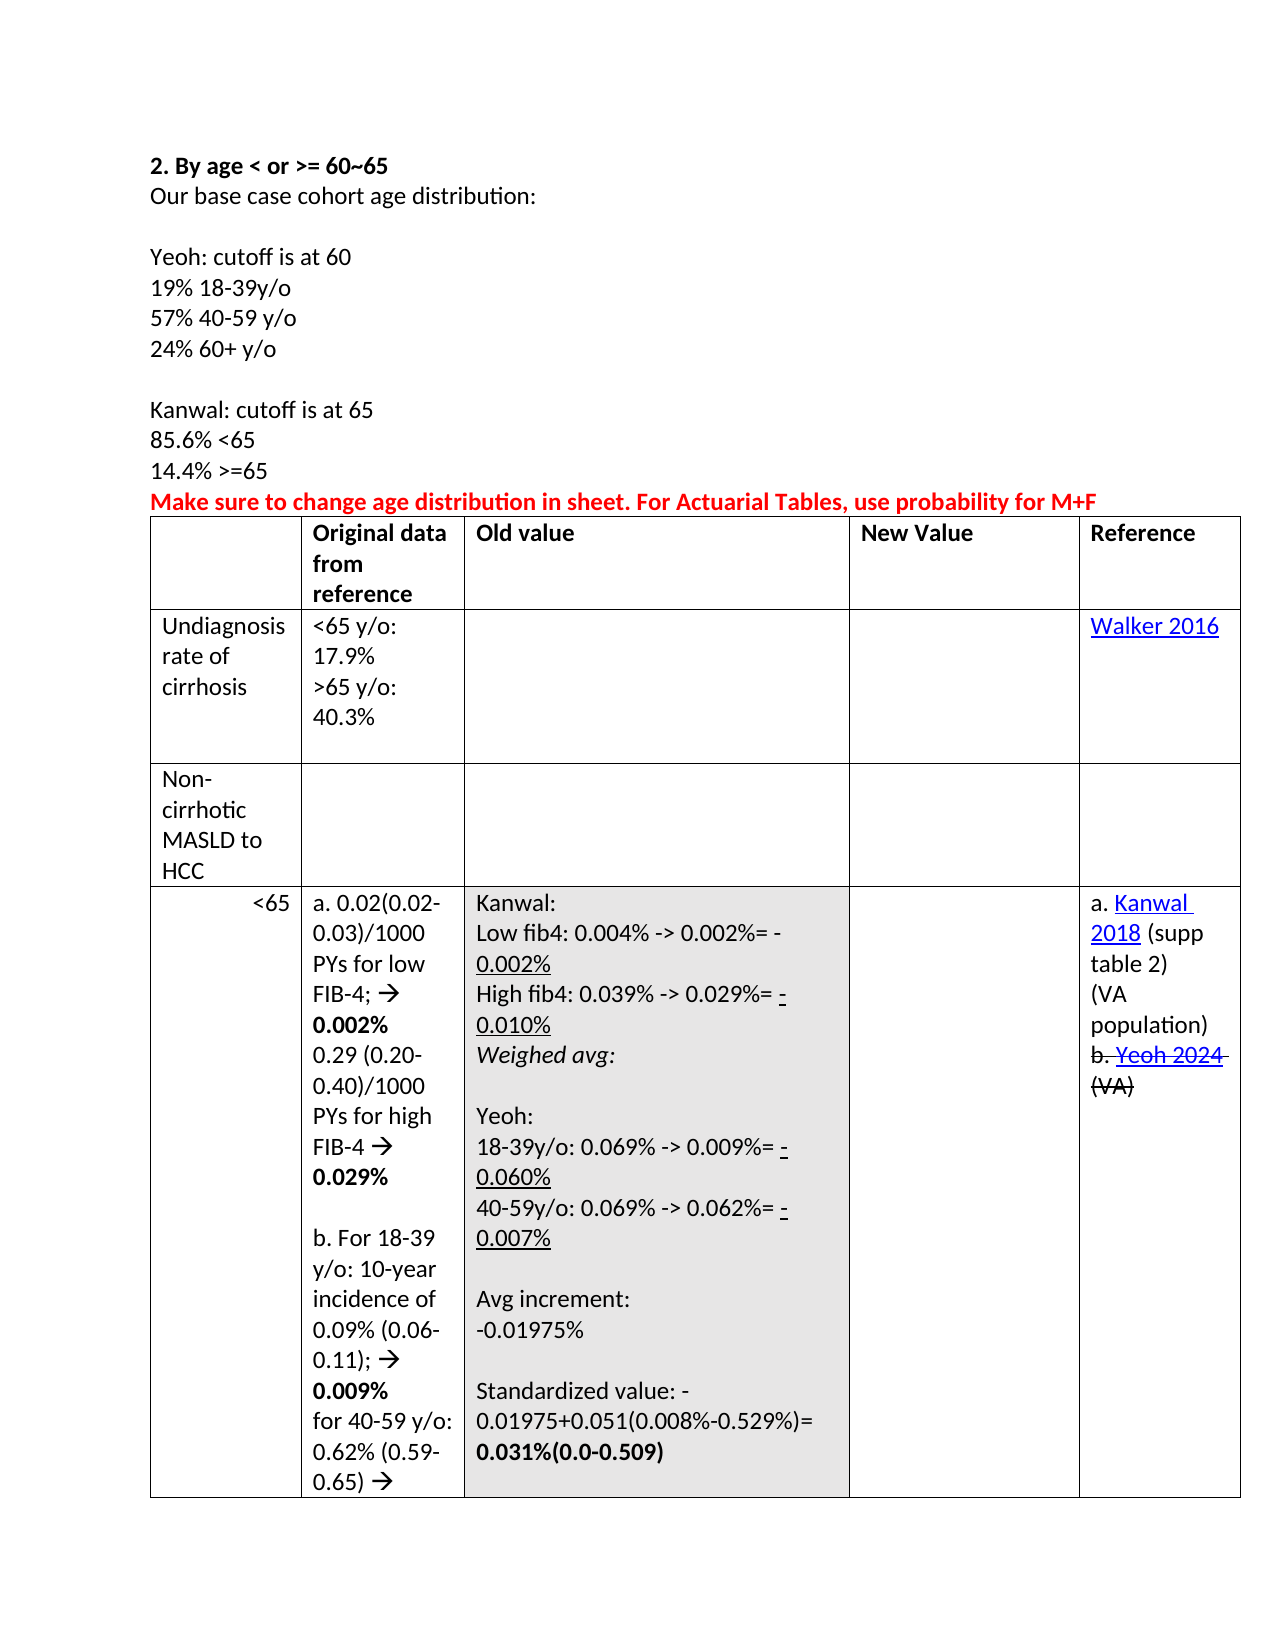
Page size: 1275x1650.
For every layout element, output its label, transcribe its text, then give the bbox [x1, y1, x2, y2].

table_cell Non-cirrhotic MASLD to HCC [151, 764, 301, 886]
text Yeoh: cutoff is at 60 [150, 242, 1125, 272]
table_cell <65 y/o: 17.9% >65 y/o: 40.3% [302, 610, 464, 762]
text Our base case cohort age distribution: [150, 181, 1125, 211]
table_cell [465, 887, 849, 1497]
text 57% 40-59 y/o [150, 303, 1125, 333]
table_cell [1080, 764, 1240, 886]
text 14.4% >=65 [150, 455, 1125, 486]
table_cell Walker 2016 [1080, 610, 1240, 762]
table_cell Undiagnosis rate of cirrhosis [151, 610, 301, 762]
text Kanwal: cutoff is at 65 [150, 394, 1125, 425]
table_cell [850, 764, 1079, 886]
table_header Reference [1080, 517, 1240, 609]
text 24% 60+ y/o [150, 333, 1125, 364]
text 85.6% <65 [150, 425, 1125, 455]
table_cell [302, 887, 464, 1497]
table_cell [302, 764, 464, 886]
table_header Original data from reference [302, 517, 464, 609]
table_cell [465, 610, 849, 762]
text Make sure to change age distribution in sheet. For Actuarial Tables, use probability for M+F [150, 486, 1125, 516]
text 19% 18-39y/o [150, 272, 1125, 303]
table_cell [850, 887, 1079, 1497]
table_header Old value [465, 517, 849, 609]
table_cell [1080, 887, 1240, 1497]
table_header New Value [850, 517, 1079, 609]
table_cell [850, 610, 1079, 762]
table_cell <65 [151, 887, 301, 1497]
table_cell [465, 764, 849, 886]
text 2. By age < or >= 60~65 [150, 150, 1125, 181]
table_header [151, 517, 301, 609]
